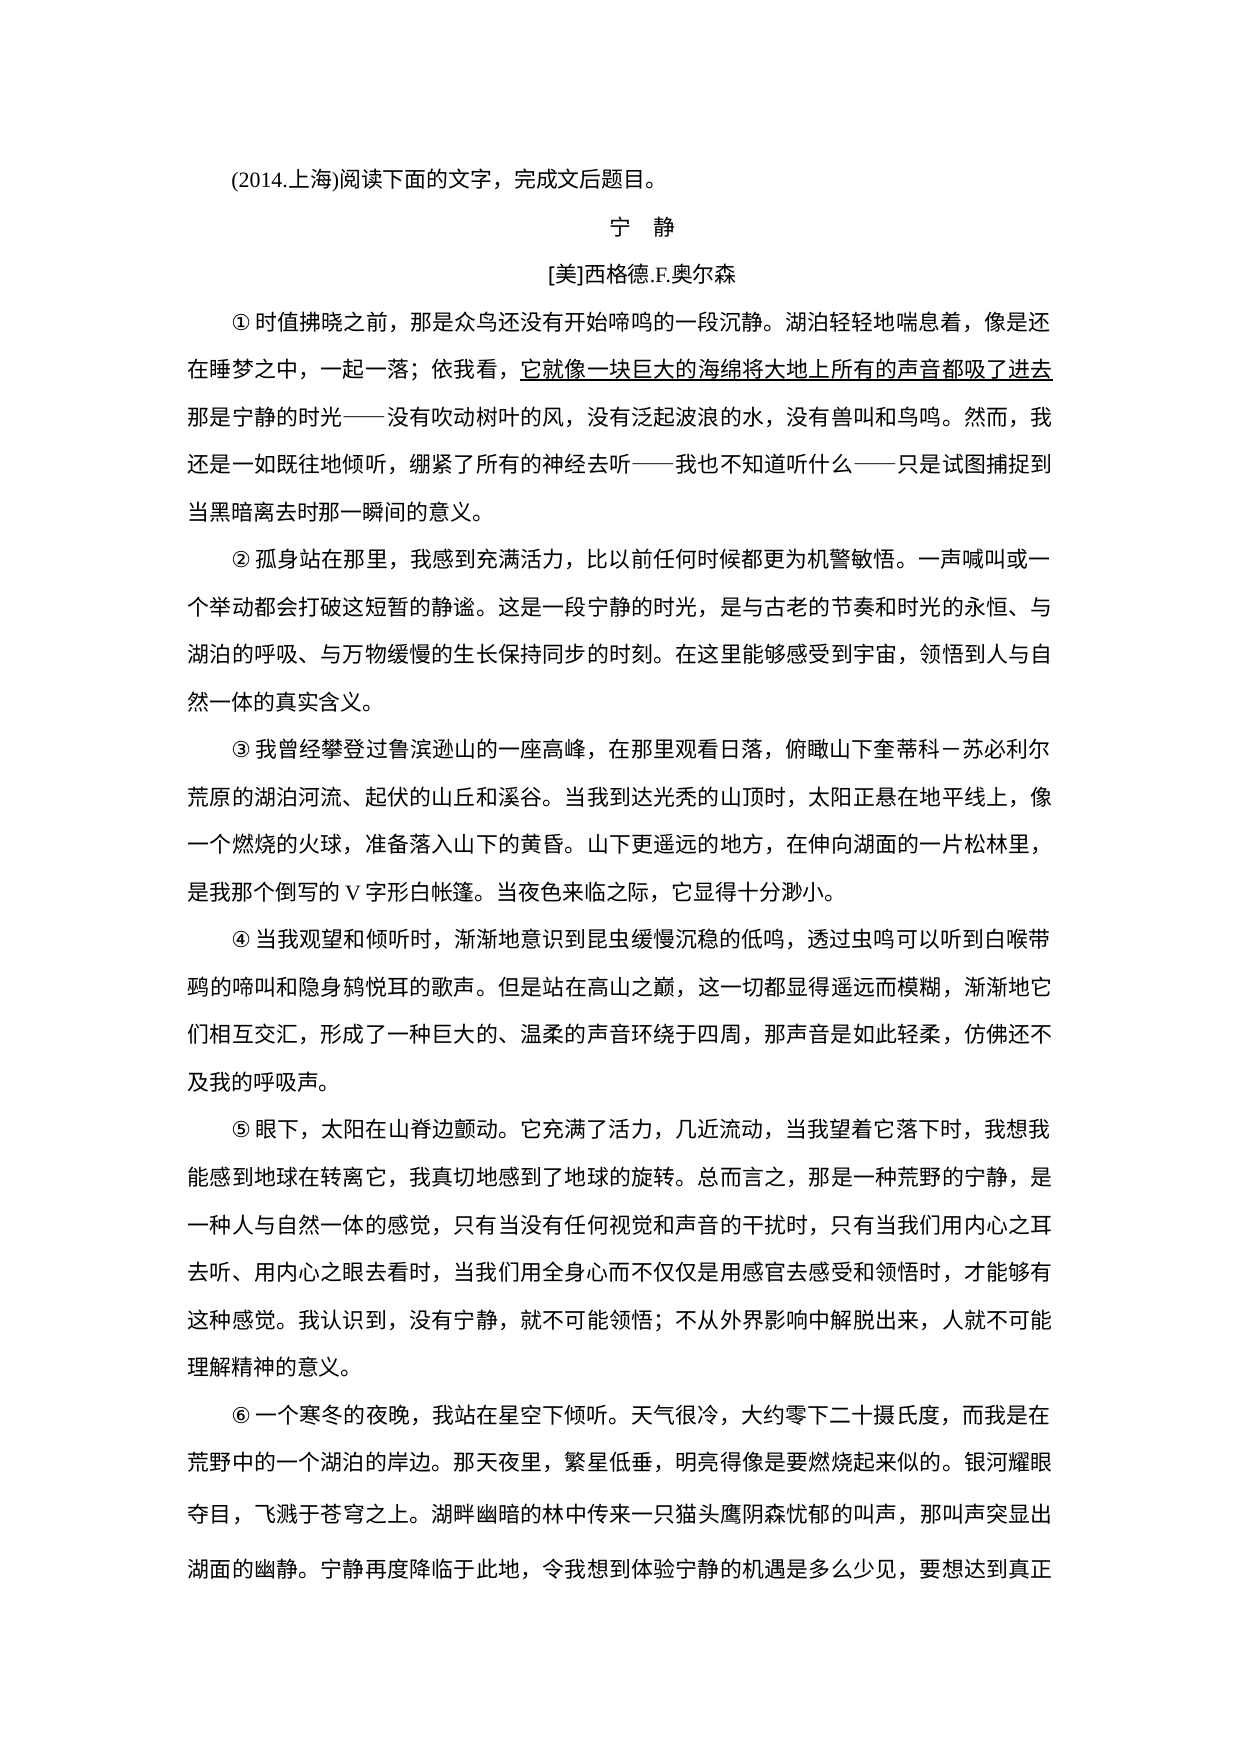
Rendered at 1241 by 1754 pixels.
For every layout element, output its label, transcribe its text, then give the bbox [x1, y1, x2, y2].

text ⑤眼下，太阳在山脊边颤动。它充满了活力，几近流动，当我望着它落下时，我想我能感到地球在转离它，我真切地感到了地球的旋转。总而言之，那是一种荒野的宁静，是一种人与自然一体的感觉，只有当没有任何视觉和声音的干扰时，只有当我们用内心之耳去听、用内心之眼去看时，当我们用全身心而不仅仅是用感官去感受和领悟时，才能够有这种感觉。我认识到，没有宁静，就不可能领悟；不从外界影响中解脱出来，人就不可能理解精神的意义。 [187, 1112, 1053, 1382]
text [美]西格德.F.奥尔森 [187, 257, 1053, 289]
text ③我曾经攀登过鲁滨逊山的一座高峰，在那里观看日落，俯瞰山下奎蒂科－苏必利尔荒原的湖泊河流、起伏的山丘和溪谷。当我到达光秃的山顶时，太阳正悬在地平线上，像一个燃烧的火球，准备落入山下的黄昏。山下更遥远的地方，在伸向湖面的一片松林里，是我那个倒写的V字形白帐篷。当夜色来临之际，它显得十分渺小。 [187, 732, 1053, 907]
text 宁 静 [187, 209, 1053, 241]
text ①时值拂晓之前，那是众鸟还没有开始啼鸣的一段沉静。湖泊轻轻地喘息着，像是还在睡梦之中，一起一落；依我看，它就像一块巨大的海绵将大地上所有的声音都吸了进去。那是宁静的时光——没有吹动树叶的风，没有泛起波浪的水，没有兽叫和鸟鸣。然而，我还是一如既往地倾听，绷紧了所有的神经去听——我也不知道听什么——只是试图捕捉到当黑暗离去时那一瞬间的意义。 [187, 304, 1053, 526]
text (2014.上海)阅读下面的文字，完成文后题目。 [187, 162, 1053, 194]
text ④当我观望和倾听时，渐渐地意识到昆虫缓慢沉稳的低鸣，透过虫鸣可以听到白喉带鹀的啼叫和隐身鸫悦耳的歌声。但是站在高山之巅，这一切都显得遥远而模糊，渐渐地它们相互交汇，形成了一种巨大的、温柔的声音环绕于四周，那声音是如此轻柔，仿佛还不及我的呼吸声。 [187, 922, 1053, 1097]
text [187, 1398, 1053, 1584]
text ②孤身站在那里，我感到充满活力，比以前任何时候都更为机警敏悟。一声喊叫或一个举动都会打破这短暂的静谧。这是一段宁静的时光，是与古老的节奏和时光的永恒、与湖泊的呼吸、与万物缓慢的生长保持同步的时刻。在这里能够感受到宇宙，领悟到人与自然一体的真实含义。 [187, 542, 1053, 716]
